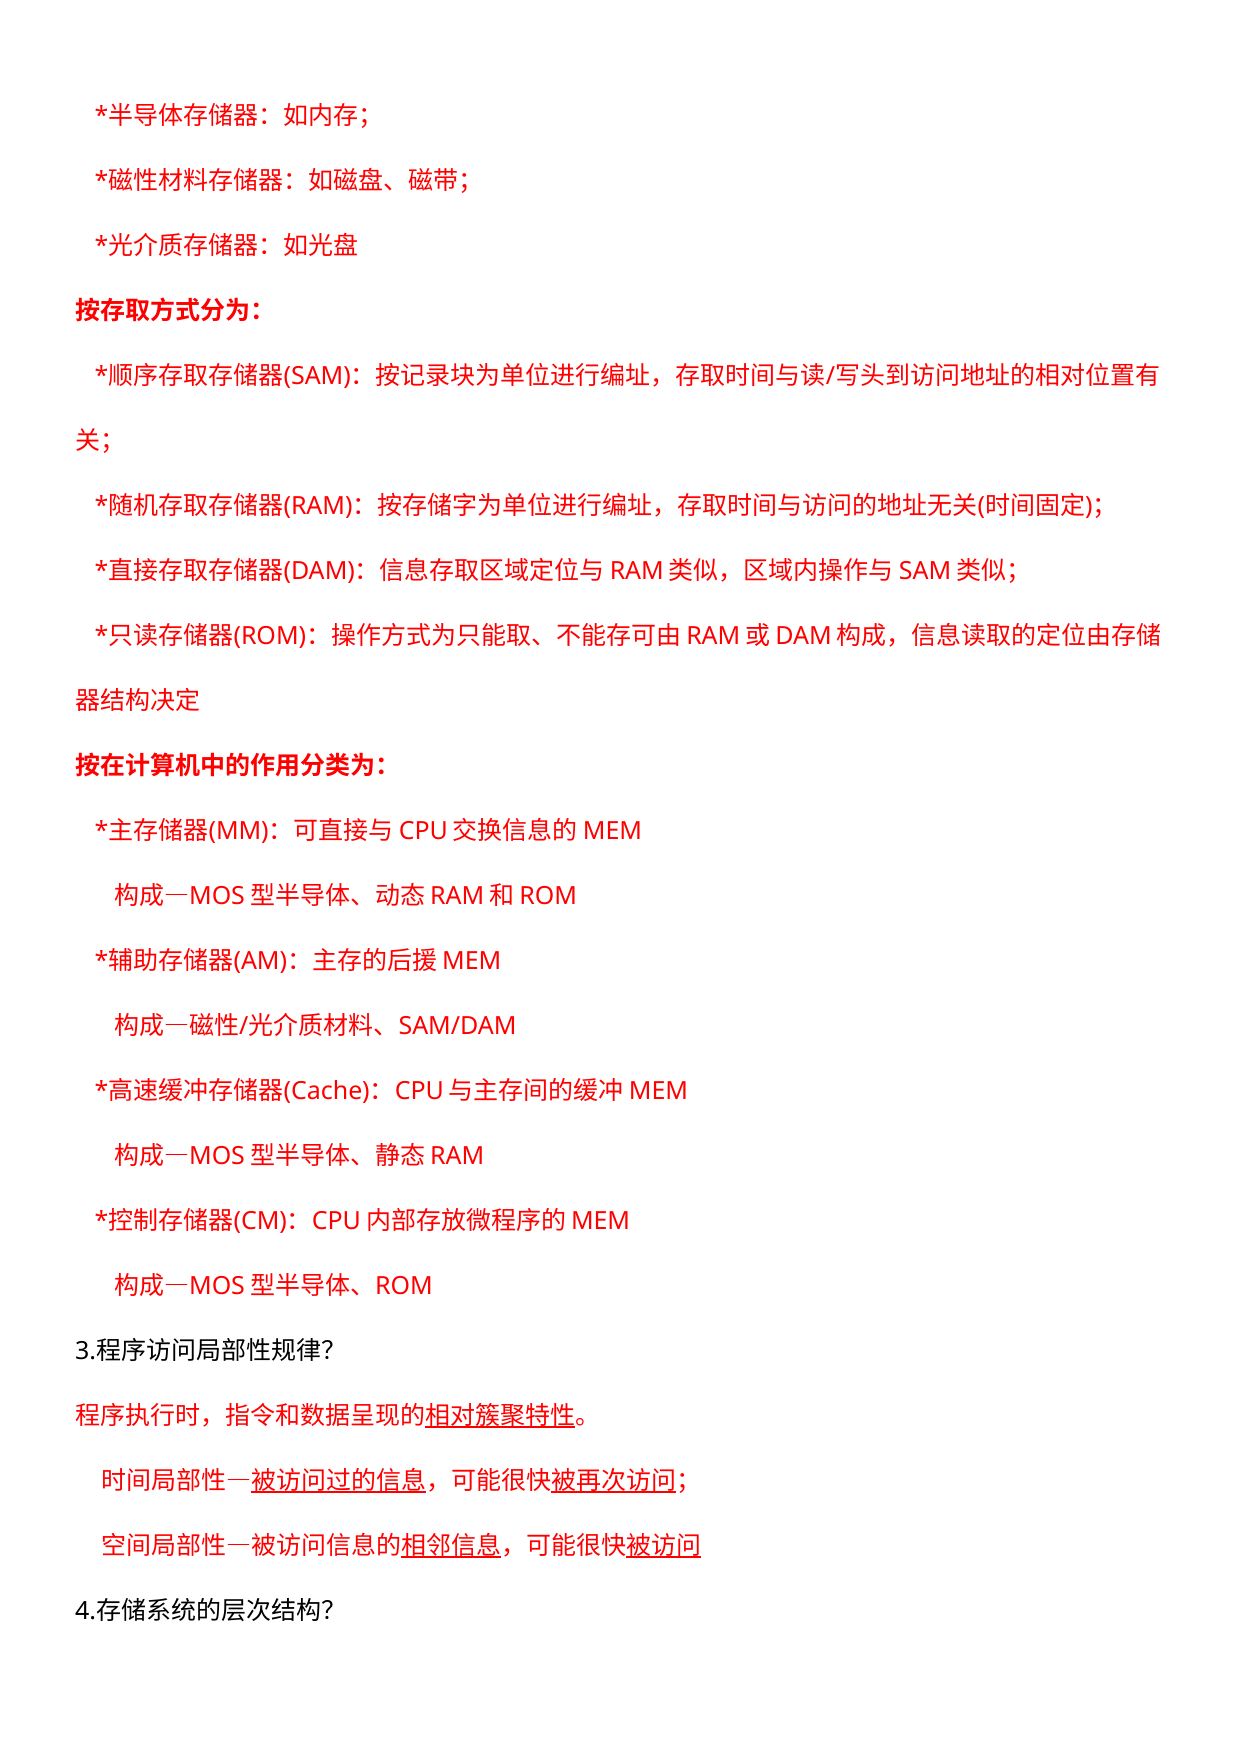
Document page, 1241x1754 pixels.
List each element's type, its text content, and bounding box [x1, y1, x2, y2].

text *主存储器(MM)：可直接与CPU交换信息的MEM [75, 796, 1165, 861]
text 构成—MOS型半导体、动态RAM和ROM [75, 861, 1165, 926]
text *辅助存储器(AM)：主存的后援MEM [75, 926, 1165, 991]
text 时间局部性—被访问过的信息，可能很快被再次访问； [75, 1446, 1165, 1511]
text *磁性材料存储器：如磁盘、磁带； [75, 146, 1165, 211]
text 3.程序访问局部性规律？ [75, 1316, 1165, 1381]
text *控制存储器(CM)：CPU内部存放微程序的MEM [75, 1186, 1165, 1251]
text *顺序存取存储器(SAM)：按记录块为单位进行编址，存取时间与读/写头到访问地址的相对位置有关； [75, 341, 1165, 471]
text 按在计算机中的作用分类为： [75, 731, 1165, 796]
text 构成—MOS型半导体、ROM [75, 1251, 1165, 1316]
text 4.存储系统的层次结构？ [75, 1576, 1165, 1641]
text 按存取方式分为： [75, 276, 1165, 341]
text 空间局部性—被访问信息的相邻信息，可能很快被访问 [75, 1511, 1165, 1576]
text *直接存取存储器(DAM)：信息存取区域定位与RAM类似，区域内操作与SAM类似； [75, 536, 1165, 601]
text *只读存储器(ROM)：操作方式为只能取、不能存可由RAM或DAM构成，信息读取的定位由存储器结构决定 [75, 601, 1165, 731]
text 构成—MOS型半导体、静态RAM [75, 1121, 1165, 1186]
text *随机存取存储器(RAM)：按存储字为单位进行编址，存取时间与访问的地址无关(时间固定)； [75, 471, 1165, 536]
text *高速缓冲存储器(Cache)：CPU与主存间的缓冲MEM [75, 1056, 1165, 1121]
text 程序执行时，指令和数据呈现的相对簇聚特性。 [75, 1381, 1165, 1446]
text 构成—磁性/光介质材料、SAM/DAM [75, 991, 1165, 1056]
text *光介质存储器：如光盘 [75, 211, 1165, 276]
text *半导体存储器：如内存； [75, 81, 1165, 146]
